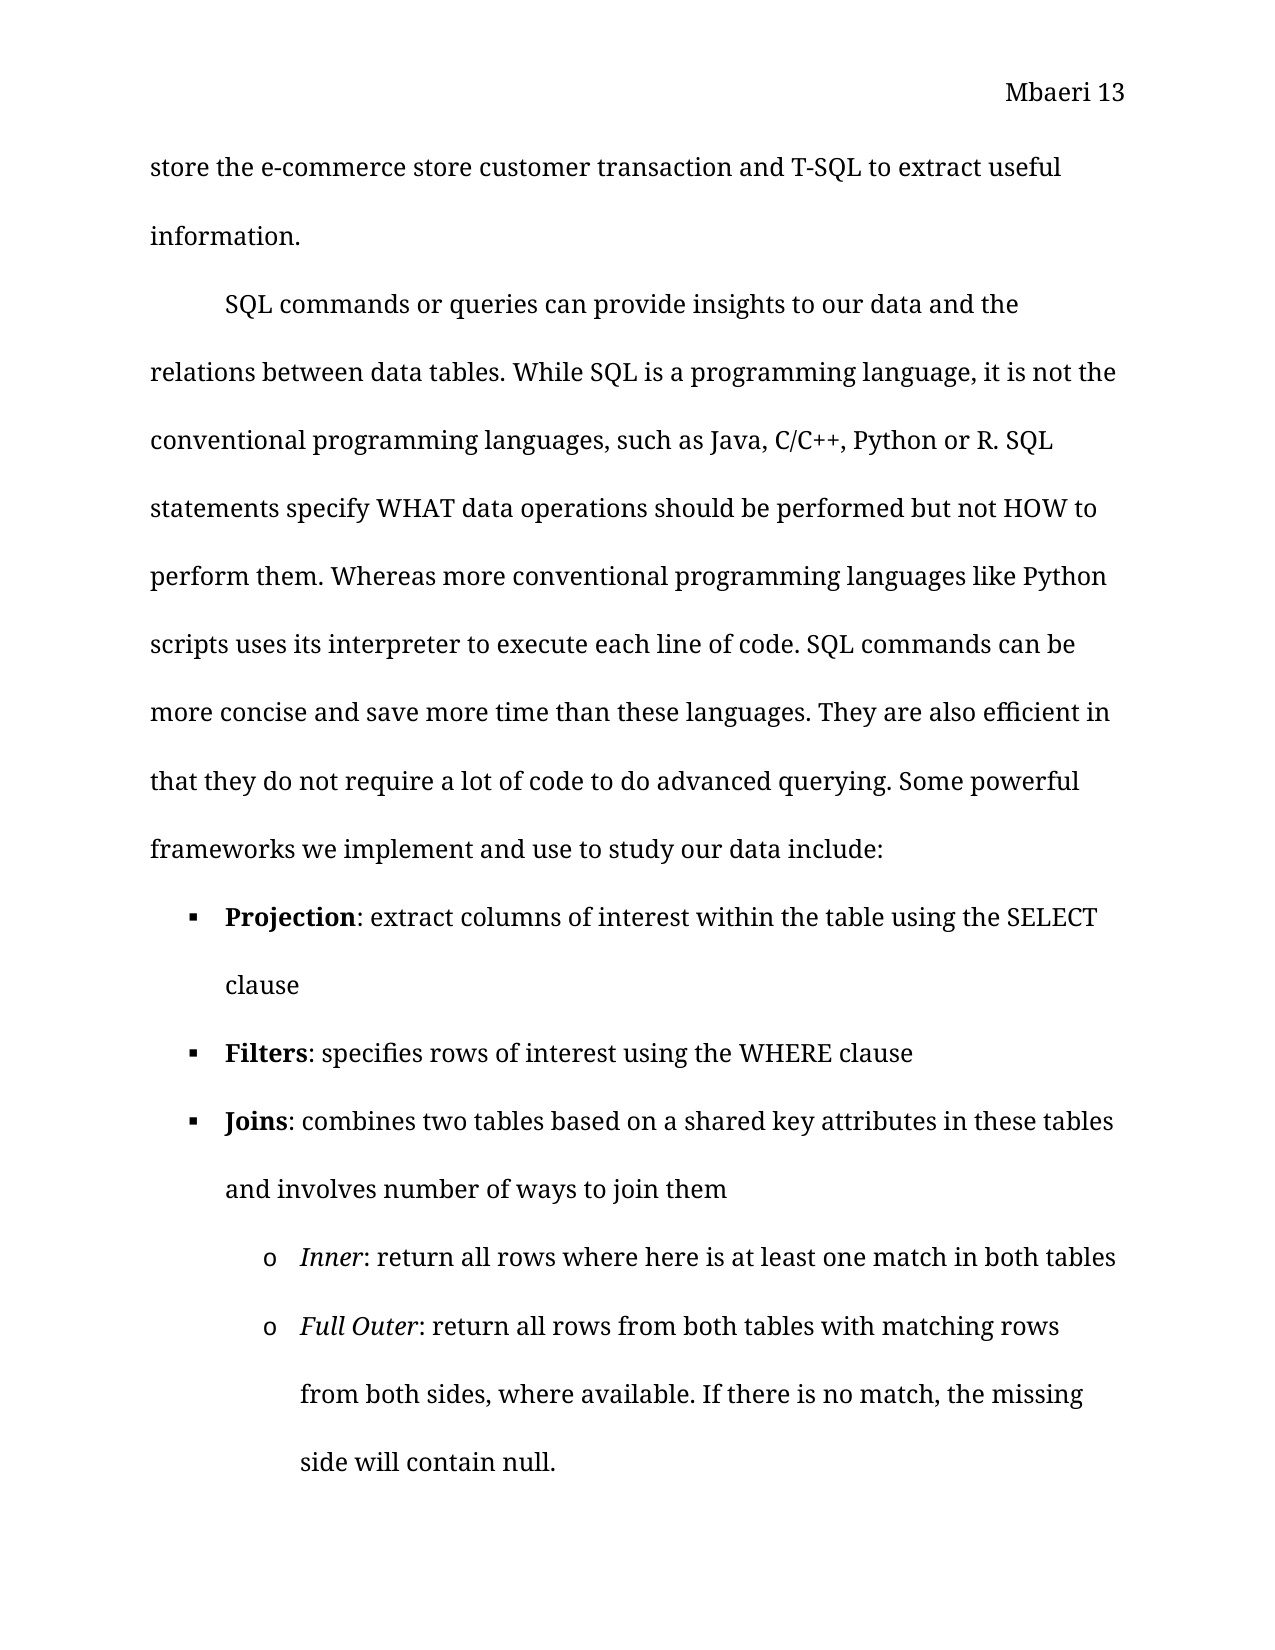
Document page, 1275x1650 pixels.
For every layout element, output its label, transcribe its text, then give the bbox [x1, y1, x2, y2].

list Joins: combines two tables based on a shared key attributes in these tables and involves number of ways to join them [187, 1104, 1125, 1206]
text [150, 150, 1125, 252]
list Projection: extract columns of interest within the table using the SELECT clause [187, 899, 1125, 1002]
list Inner: return all rows where here is at least one match in both tables [262, 1240, 1125, 1274]
list Filters: specifies rows of interest using the WHERE clause [187, 1036, 1125, 1070]
text SQL commands or queries can provide insights to our data and the relations between data tables. While SQL is a programming language, it is not the conventional programming languages, such as Java, C/C++, Python or R. SQL statements specify WHAT data operations should be performed but not HOW to perform them. Whereas more conventional programming languages like Python scripts uses its interpreter to execute each line of code. SQL commands can be more concise and save more time than these languages. They are also efficient in that they do not require a lot of code to do advanced querying. Some powerful frameworks we implement and use to study our data include: [150, 286, 1125, 865]
list Full Outer: return all rows from both tables with matching rows from both sides, where available. If there is no match, the missing side will contain null. [262, 1308, 1125, 1479]
